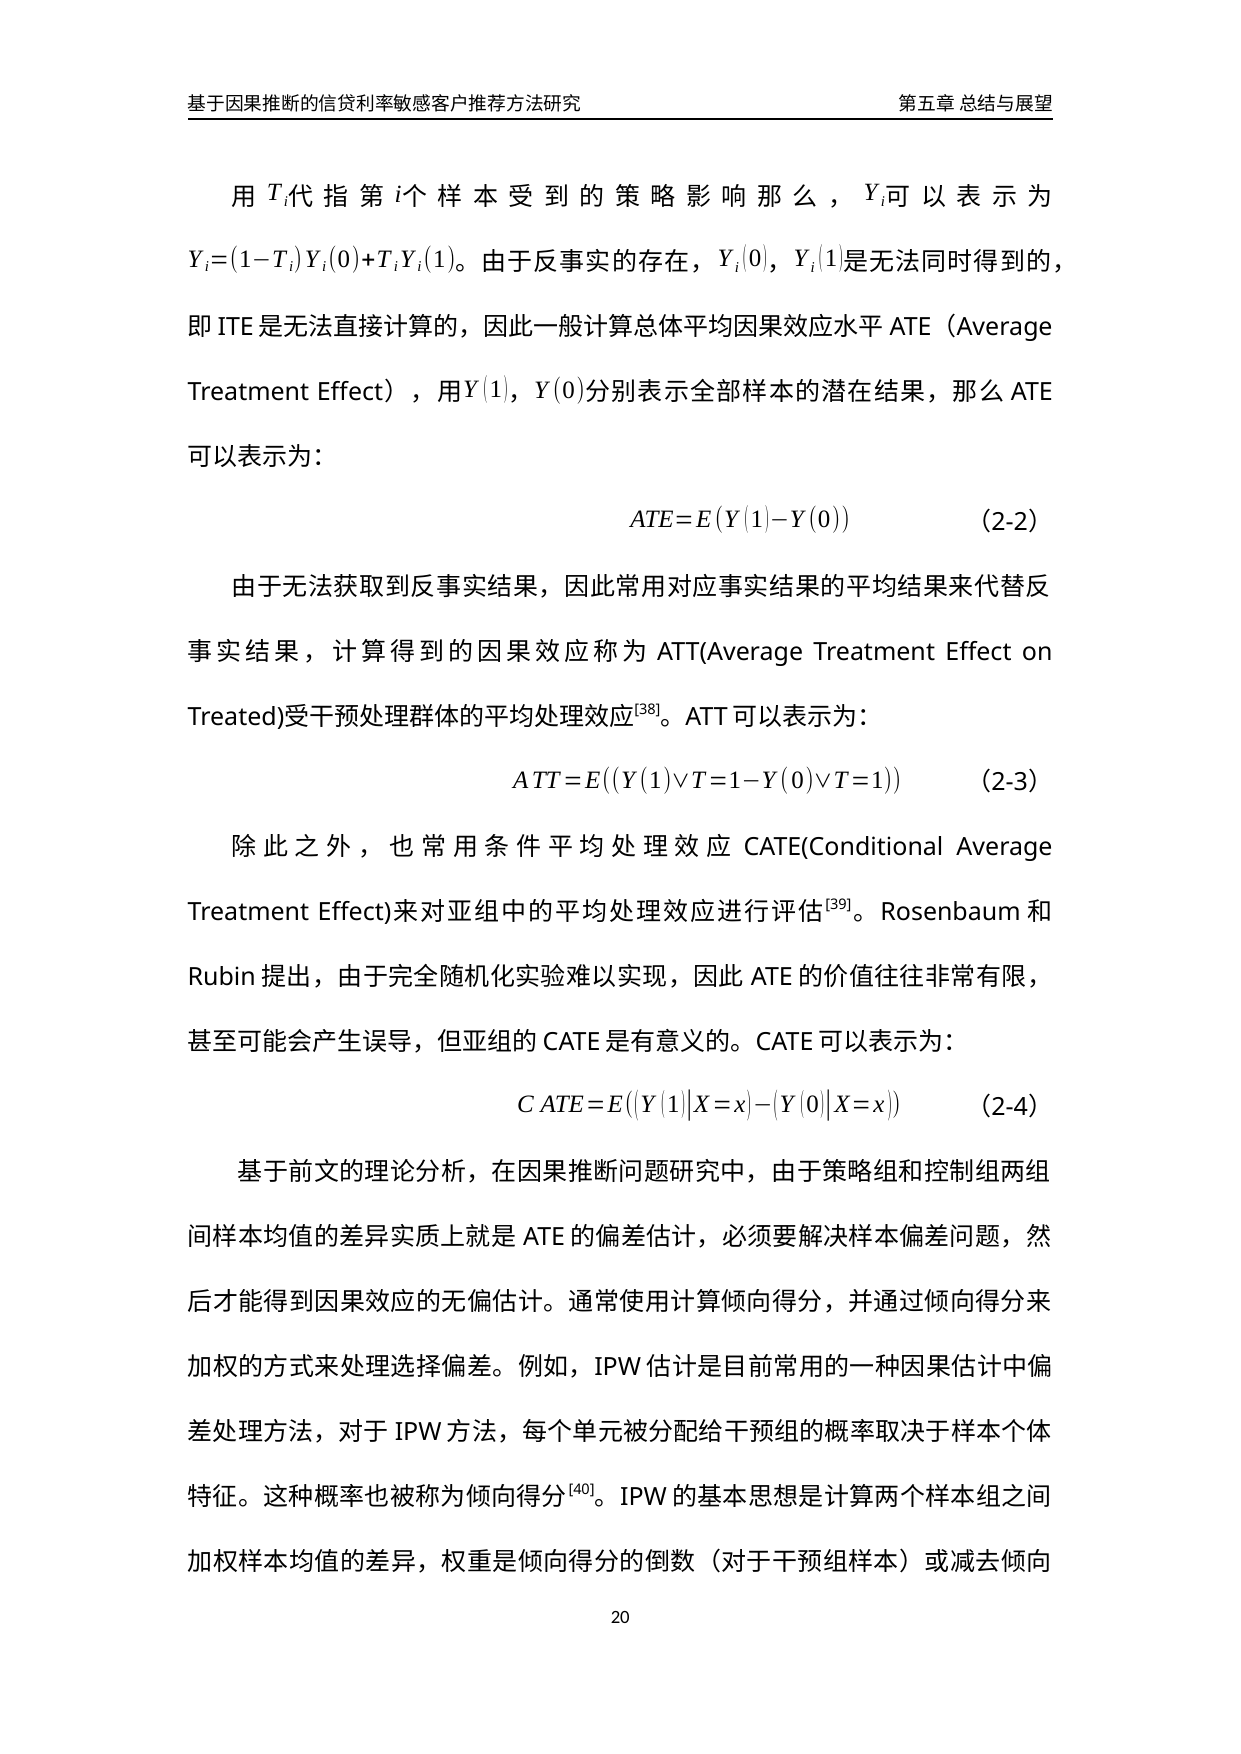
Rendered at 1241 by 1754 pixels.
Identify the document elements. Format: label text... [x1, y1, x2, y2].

text （2-3） [187, 747, 1053, 812]
text 除此之外，也常用条件平均处理效应CATE(Conditional Average Treatment Effect)来对亚组中的平均处理效应进行评估[39]。Rosenbaum和Rubin提出，由于完全随机化实验难以实现，因此ATE的价值往往非常有限，甚至可能会产生误导，但亚组的CATE是有意义的。CATE可以表示为： [187, 812, 1053, 1072]
text 用代指第个样本受到的策略影响那么，可以表示为。由于反事实的存在，，是无法同时得到的，即ITE是无法直接计算的，因此一般计算总体平均因果效应水平ATE（Average Treatment Effect），用，分别表示全部样本的潜在结果，那么ATE可以表示为： [187, 162, 1053, 487]
text 由于无法获取到反事实结果，因此常用对应事实结果的平均结果来代替反事实结果，计算得到的因果效应称为ATT(Average Treatment Effect on Treated)受干预处理群体的平均处理效应[38]。ATT可以表示为： [187, 552, 1053, 747]
text （2-2） [187, 487, 1053, 552]
text （2-4） [187, 1072, 1053, 1137]
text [187, 1137, 1053, 1592]
